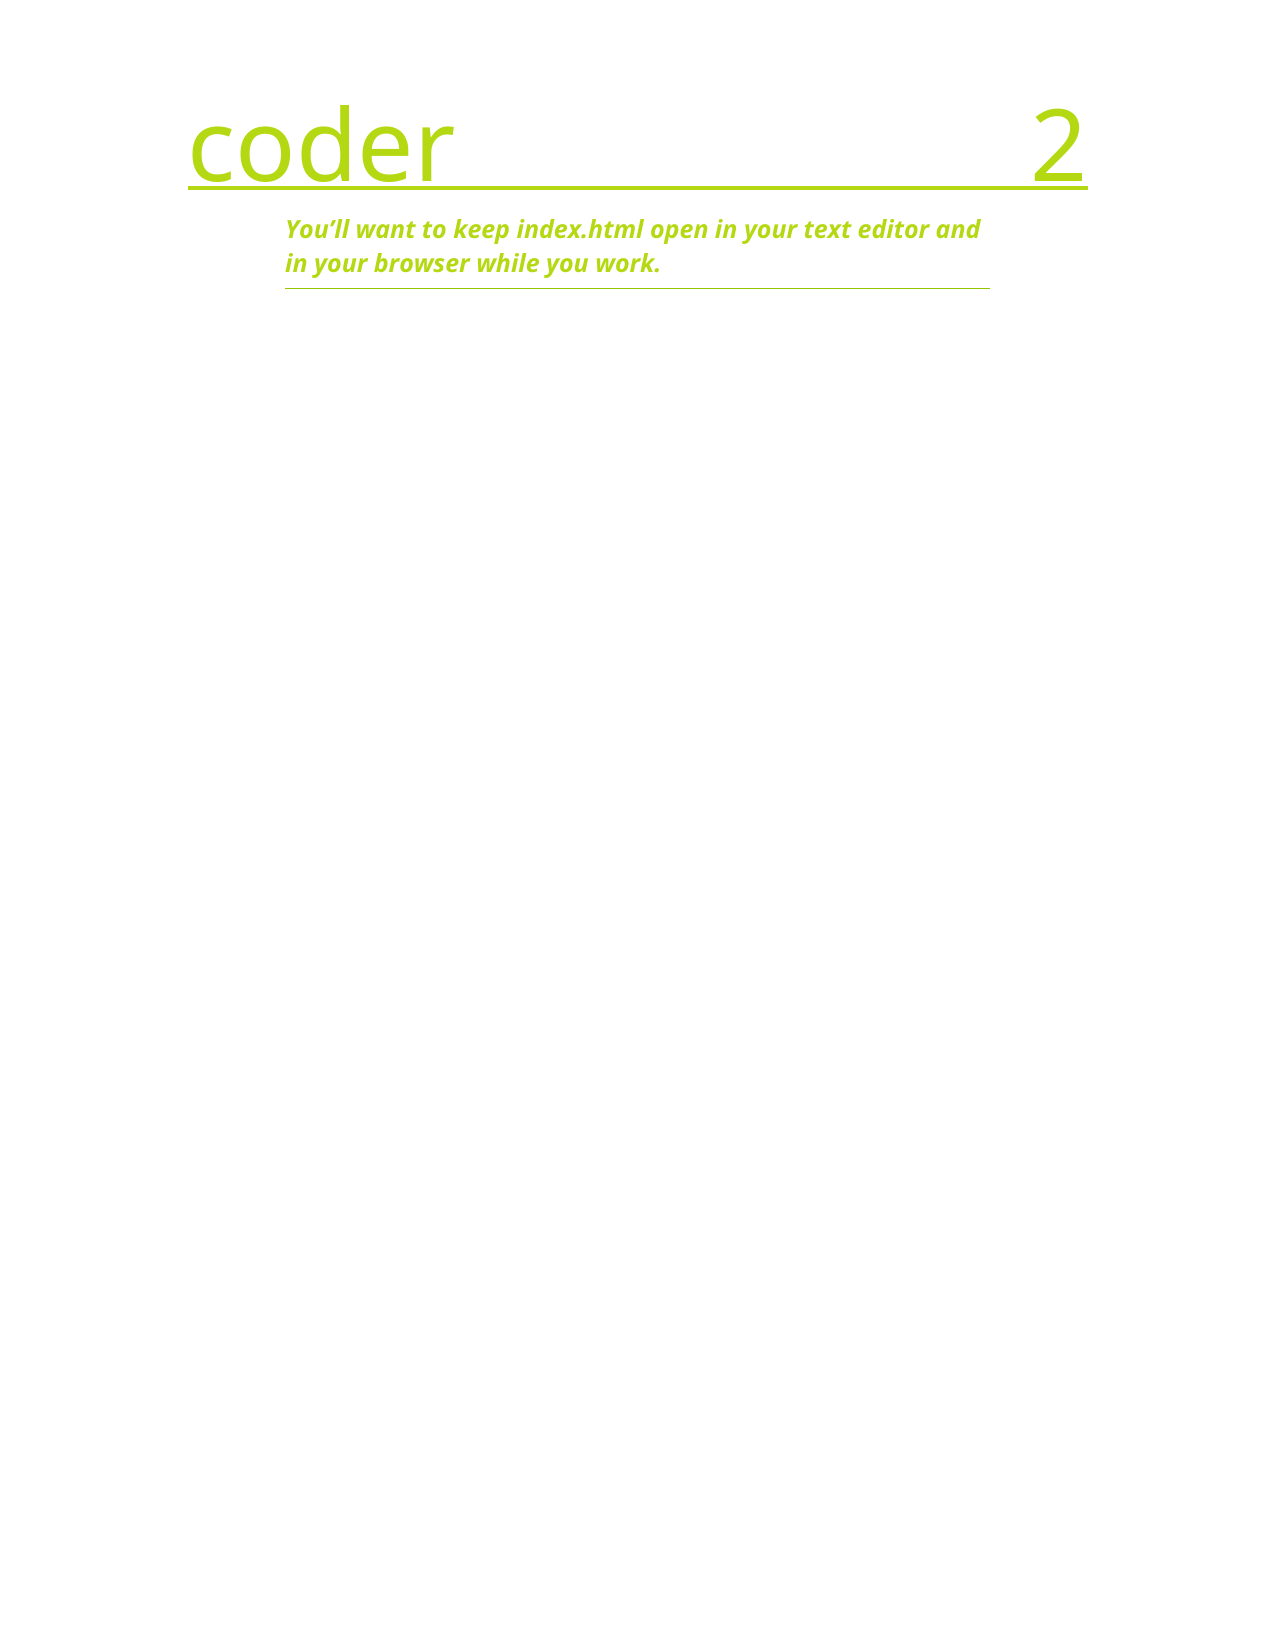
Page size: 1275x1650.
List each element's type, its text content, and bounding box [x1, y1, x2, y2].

text You’ll want to keep index.html open in your text editor and in your browser while you work. [285, 211, 990, 288]
